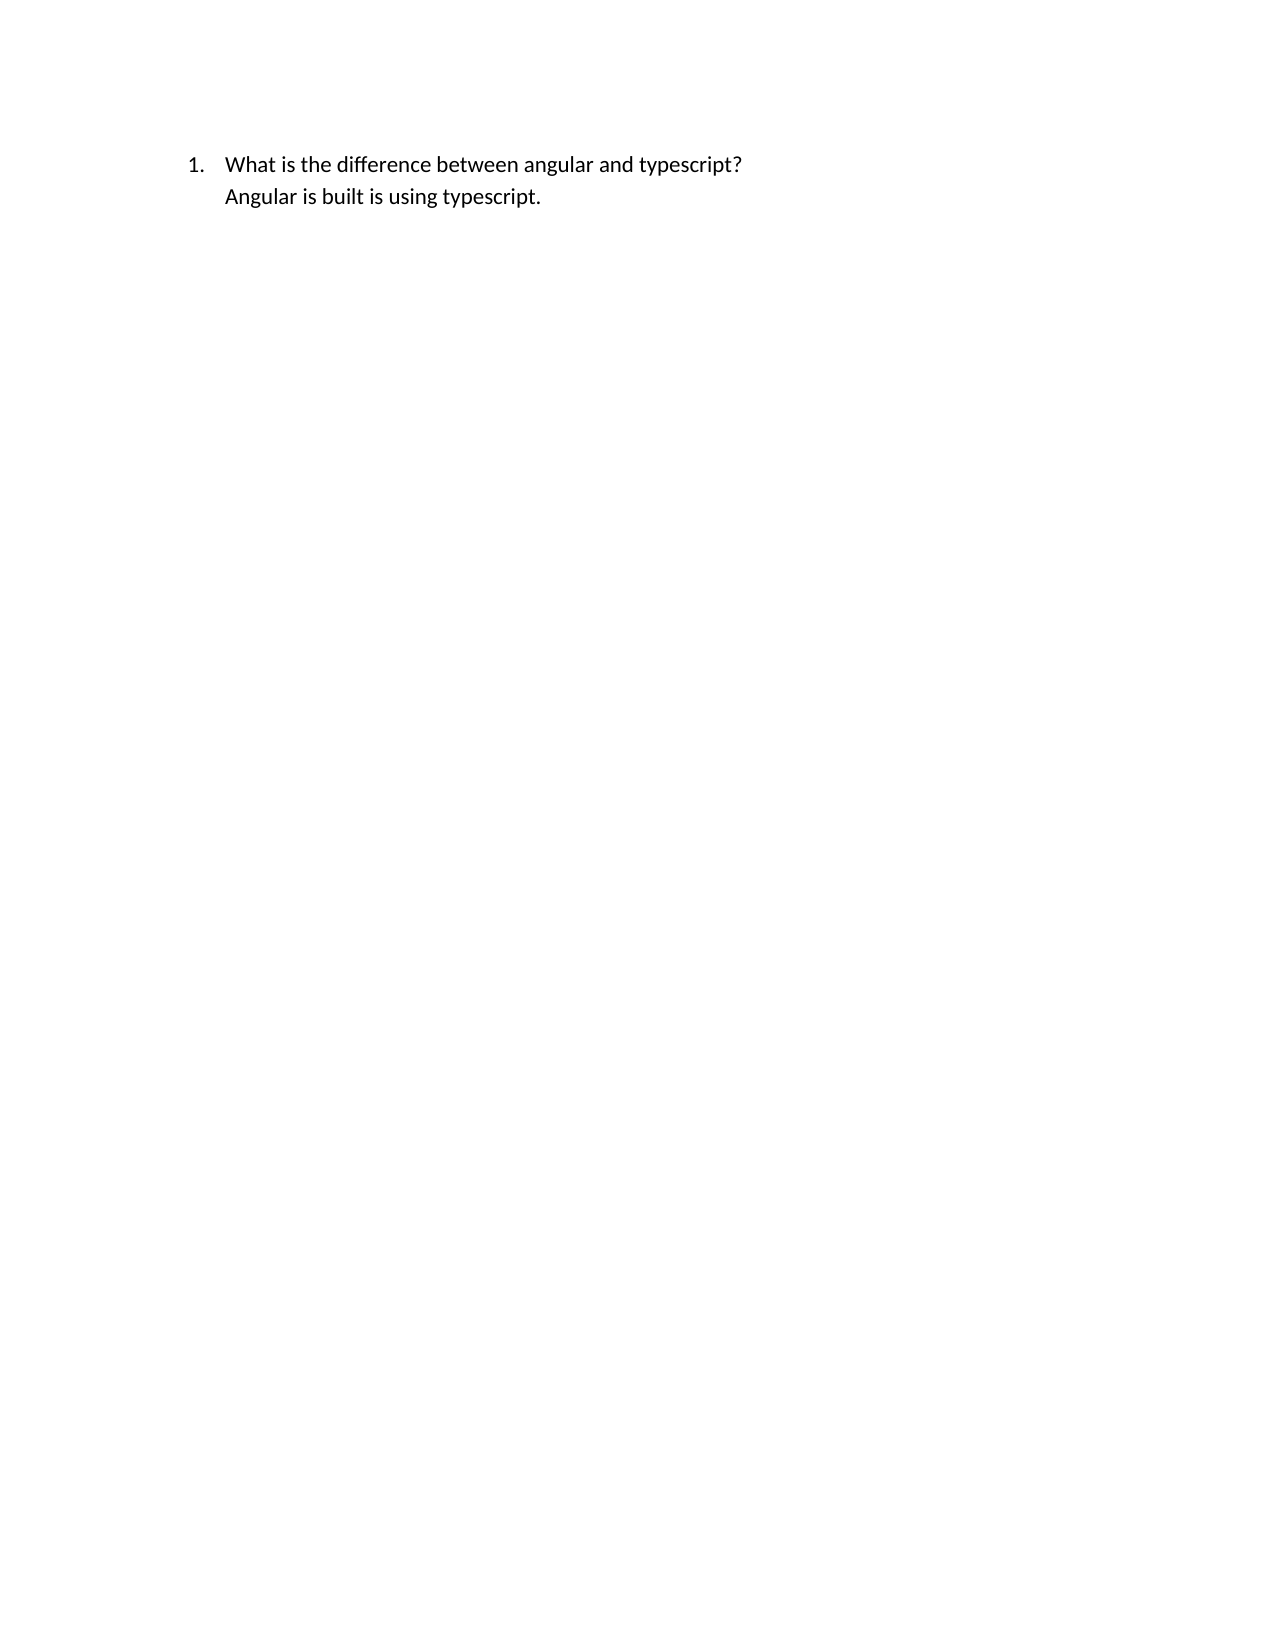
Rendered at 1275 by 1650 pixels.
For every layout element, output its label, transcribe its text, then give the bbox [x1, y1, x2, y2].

list What is the difference between angular and typescript? [187, 150, 1125, 178]
list Angular is built is using typescript. [225, 182, 1125, 210]
